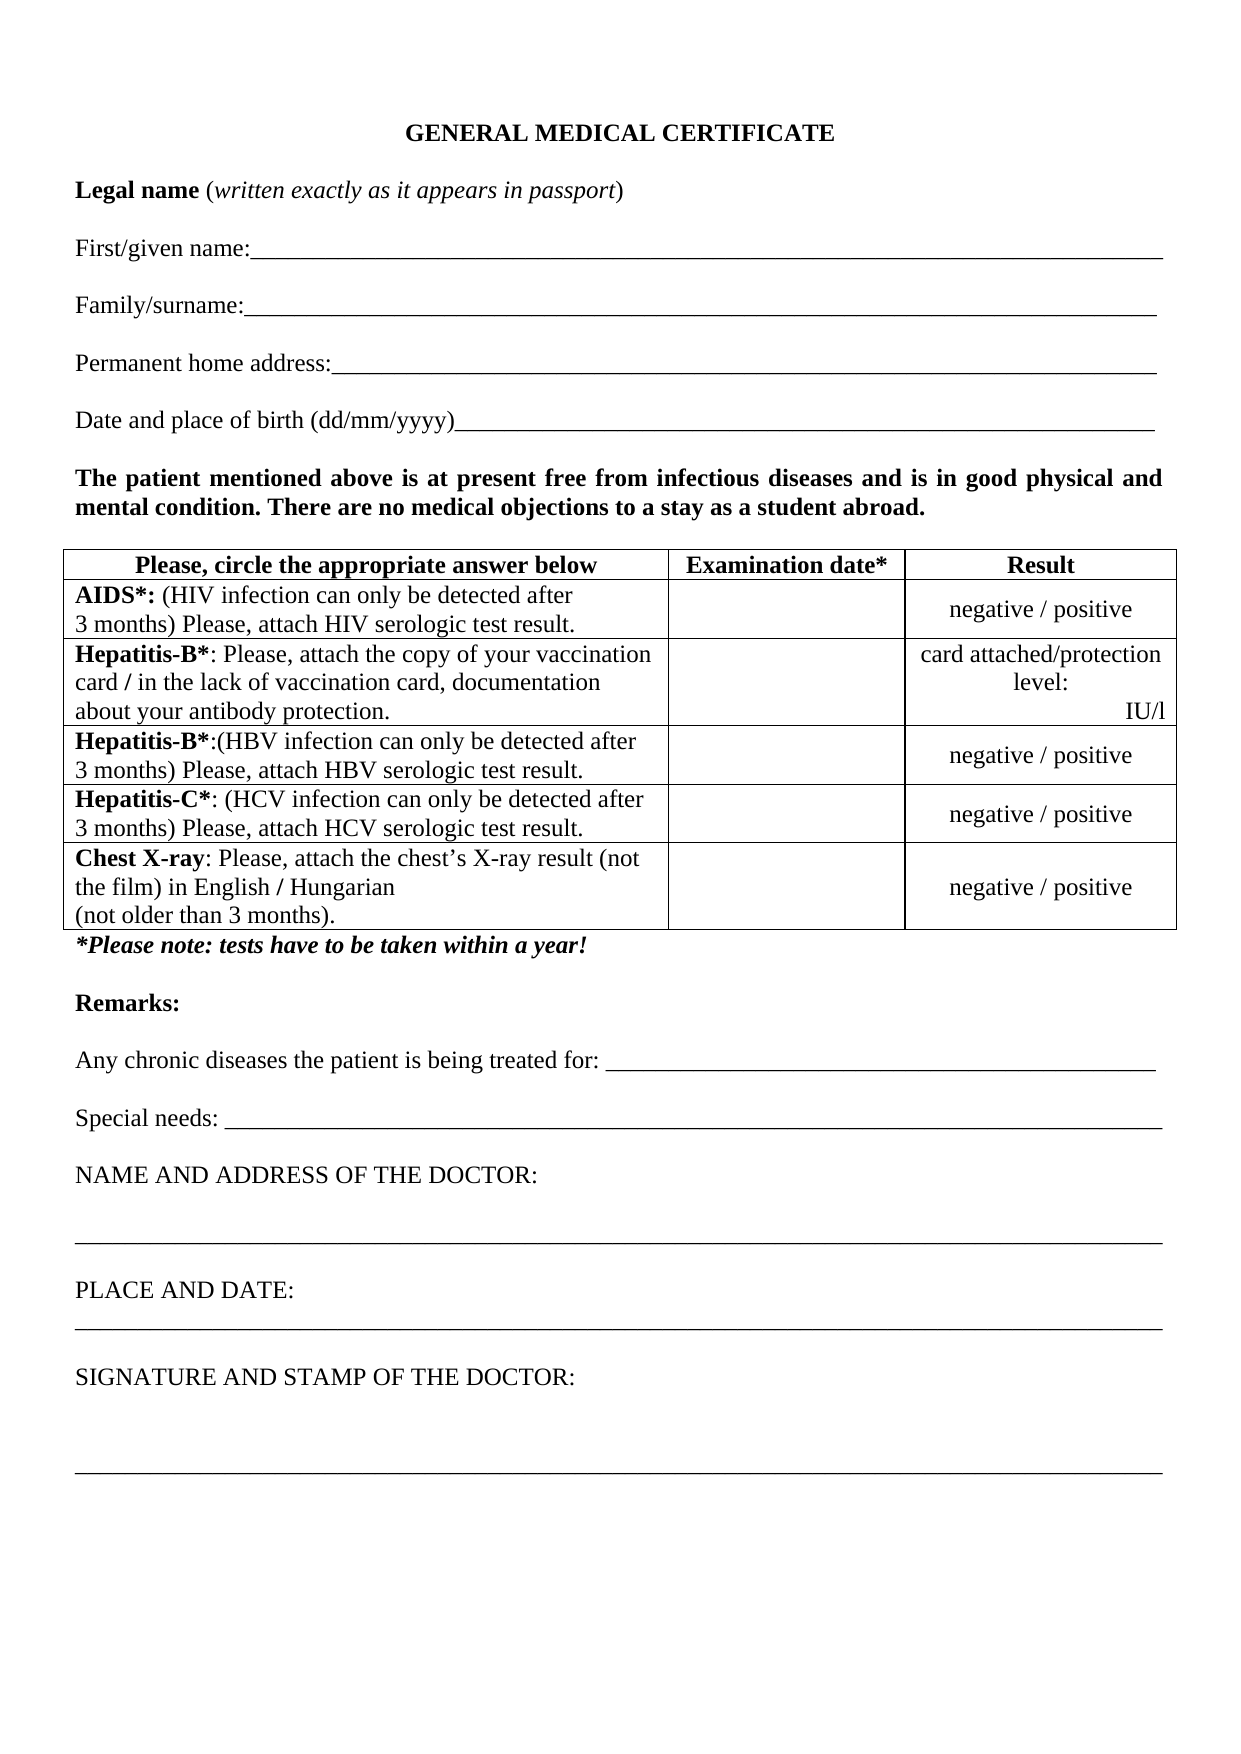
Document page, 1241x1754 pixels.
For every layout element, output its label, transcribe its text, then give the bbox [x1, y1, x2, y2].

text SIGNATURE AND STAMP OF THE DOCTOR: [75, 1362, 1165, 1390]
table_cell [669, 580, 904, 638]
text GENERAL MEDICAL CERTIFICATE [75, 118, 1165, 147]
text Remarks: [75, 988, 1165, 1017]
table_cell Hepatitis-B*: Please, attach the copy of your vaccination card / in the lack of vaccination card, documentation about your antibody protection. [64, 639, 668, 725]
table_cell [669, 843, 904, 929]
text _______________________________________________________________________________________ [75, 1304, 1165, 1333]
table_cell Chest X-ray: Please, attach the chest’s X-ray result (not the film) in English / Hungarian (not older than 3 months). [64, 843, 668, 929]
table_header Examination date* [669, 550, 904, 579]
table_cell Hepatitis-B*:(HBV infection can only be detected after 3 months) Please, attach HBV serologic test result. [64, 726, 668, 783]
text Any chronic diseases the patient is being treated for: ____________________________________________ [75, 1045, 1165, 1074]
text Date and place of birth (dd/mm/yyyy)________________________________________________________ [75, 406, 1165, 434]
table_cell negative / positive [906, 785, 1176, 842]
text The patient mentioned above is at present free from infectious diseases and is in good physical and mental condition. There are no medical objections to a stay as a student abroad. [75, 463, 1165, 521]
table_cell negative / positive [906, 580, 1176, 638]
table_cell [669, 726, 904, 783]
table_cell card attached/protection level: IU/l [906, 639, 1176, 725]
text Legal name (written exactly as it appears in passport) [75, 176, 1165, 204]
table_cell Hepatitis-C*: (HCV infection can only be detected after 3 months) Please, attach HCV serologic test result. [64, 785, 668, 842]
text _______________________________________________________________________________________ [75, 1448, 1165, 1477]
text Permanent home address:__________________________________________________________________ [75, 348, 1165, 377]
table_header Please, circle the appropriate answer below [64, 550, 668, 579]
table_header Result [906, 550, 1176, 579]
text _______________________________________________________________________________________ [75, 1218, 1165, 1247]
text NAME AND ADDRESS OF THE DOCTOR: [75, 1160, 1165, 1189]
text First/given name:_________________________________________________________________________ [75, 233, 1165, 262]
text Family/surname:_________________________________________________________________________ [75, 291, 1165, 319]
table_cell negative / positive [906, 843, 1176, 929]
table_cell negative / positive [906, 726, 1176, 783]
text Special needs: ___________________________________________________________________________ [75, 1103, 1165, 1132]
table_cell [669, 785, 904, 842]
table_cell [669, 639, 904, 725]
text PLACE AND DATE: [75, 1275, 1165, 1304]
text *Please note: tests have to be taken within a year! [75, 930, 1165, 959]
table_cell AIDS*: (HIV infection can only be detected after 3 months) Please, attach HIV serologic test result. [64, 580, 668, 638]
